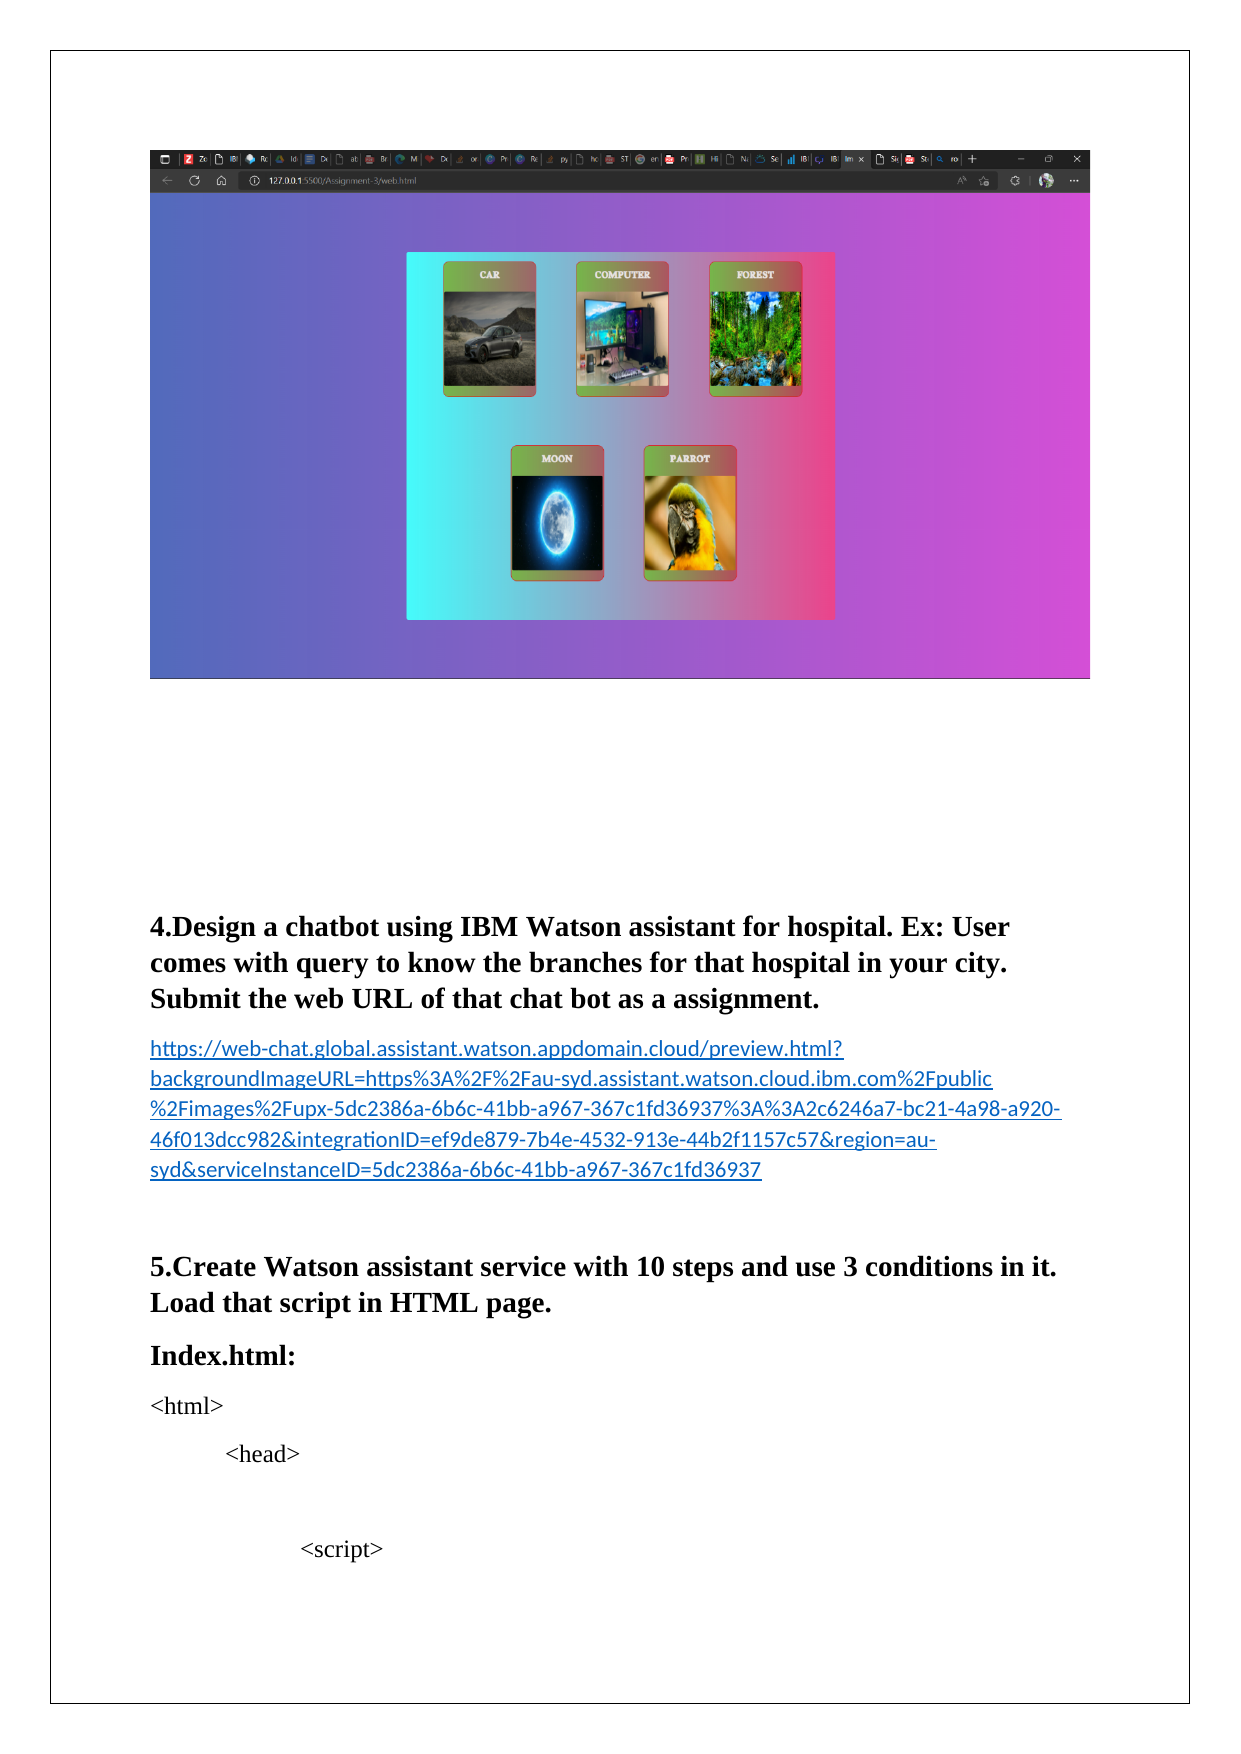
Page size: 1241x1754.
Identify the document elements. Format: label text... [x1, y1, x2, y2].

text <script> [150, 1534, 1090, 1562]
text 4.Design a chatbot using IBM Watson assistant for hospital. Ex: User comes with query to know the branches for that hospital in your city. Submit the web URL of that chat bot as a assignment. [150, 909, 1090, 1015]
text https://web-chat.global.assistant.watson.appdomain.cloud/preview.html?backgroundImageURL=https%3A%2F%2Fau-syd.assistant.watson.cloud.ibm.com%2Fpublic%2Fimages%2Fupx-5dc2386a-6b6c-41bb-a967-367c1fd36937%3A%3A2c6246a7-bc21-4a98-a920-46f013dcc982&integrationID=ef9de879-7b4e-4532-913e-44b2f1157c57&region=au-syd&serviceInstanceID=5dc2386a-6b6c-41bb-a967-367c1fd36937 [150, 1034, 1090, 1183]
text <head> [150, 1439, 1090, 1468]
text 5.Create Watson assistant service with 10 steps and use 3 conditions in it. Load that script in HTML page. [150, 1249, 1090, 1319]
picture [150, 150, 1091, 679]
text <html> [150, 1391, 1090, 1420]
text Index.html: [150, 1338, 1090, 1372]
